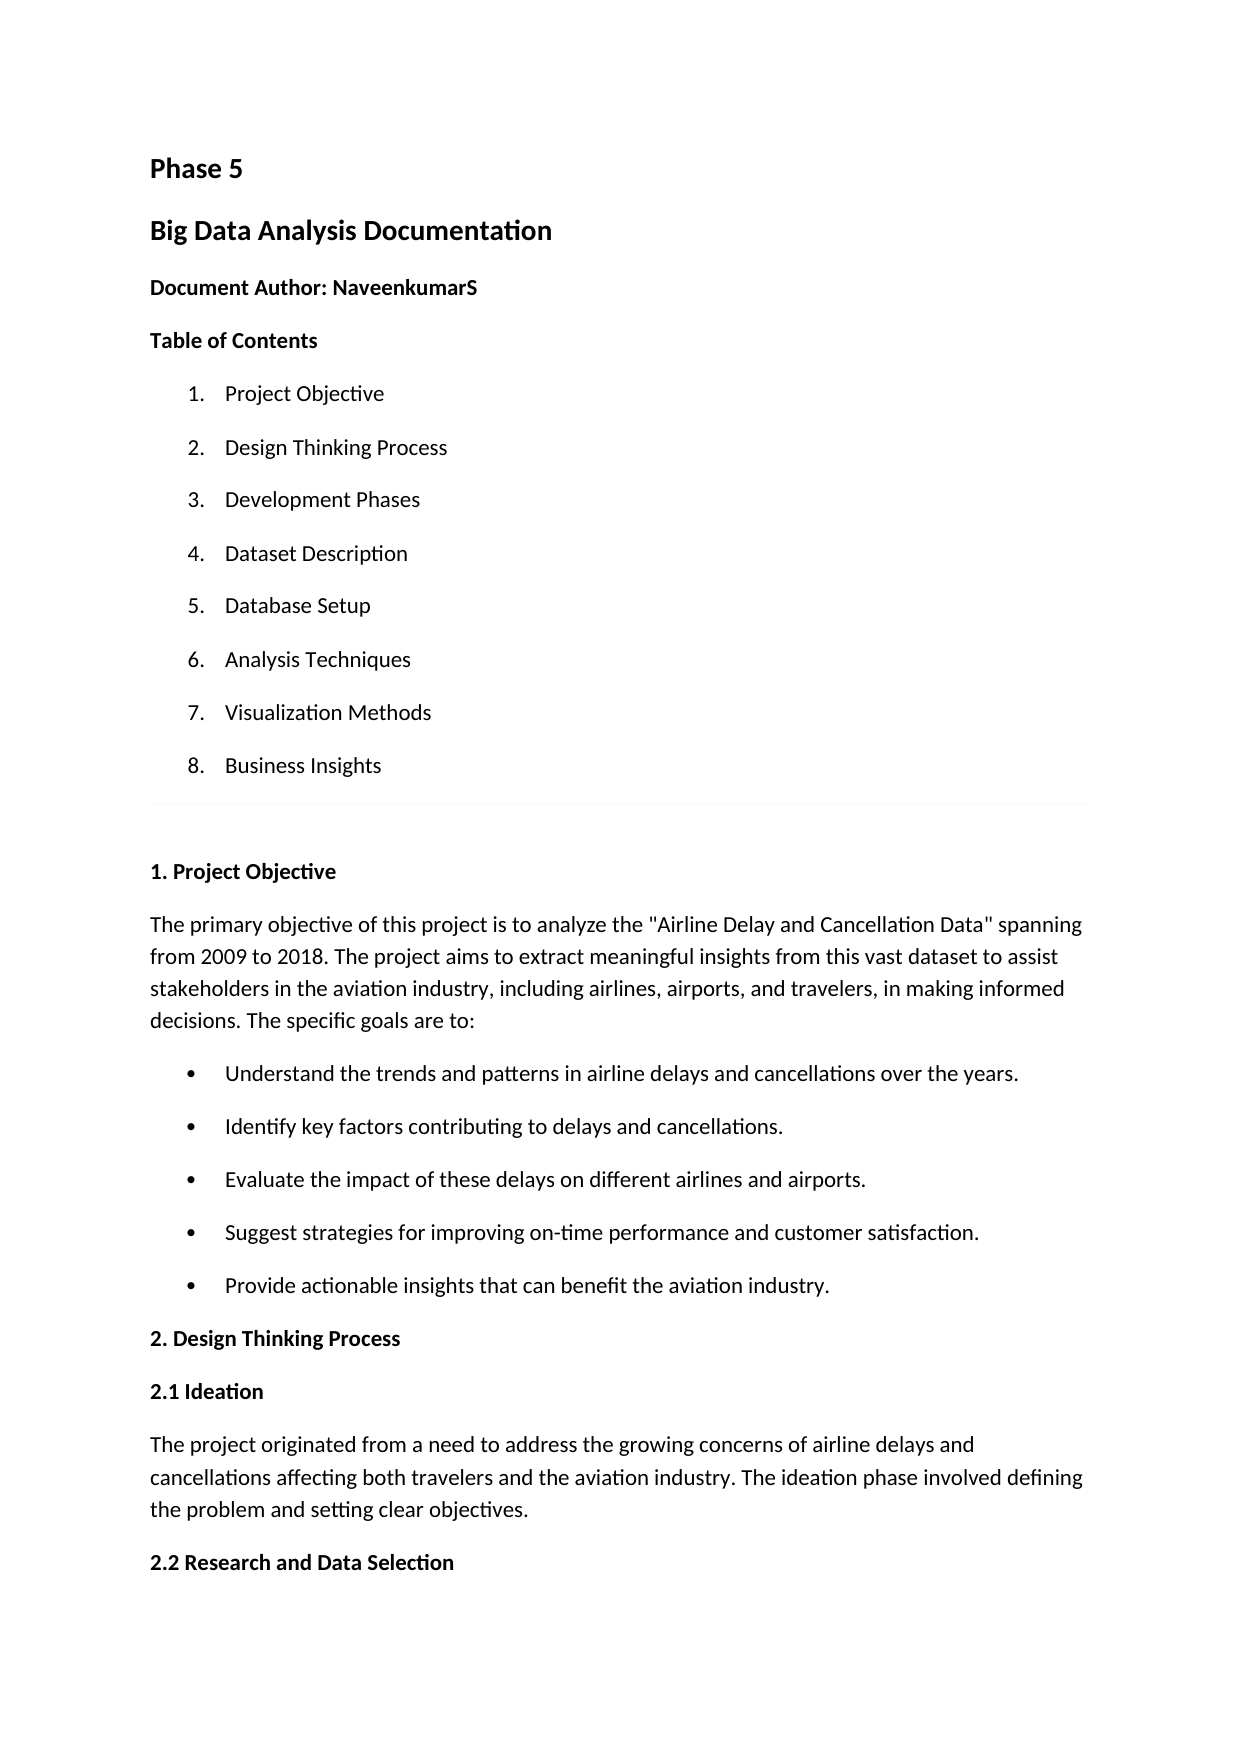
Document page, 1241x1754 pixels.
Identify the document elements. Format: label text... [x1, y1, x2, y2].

list Analysis Techniques [187, 645, 1090, 673]
text 1. Project Objective [150, 857, 1090, 885]
list Development Phases [187, 486, 1090, 514]
text Document Author: NaveenkumarS [150, 273, 1090, 302]
list Database Setup [187, 592, 1090, 620]
list Provide actionable insights that can benefit the aviation industry. [187, 1271, 1090, 1299]
text The project originated from a need to address the growing concerns of airline delays and cancellations affecting both travelers and the aviation industry. The ideation phase involved defining the problem and setting clear objectives. [150, 1431, 1090, 1523]
list Evaluate the impact of these delays on different airlines and airports. [187, 1165, 1090, 1193]
list Suggest strategies for improving on-time performance and customer satisfaction. [187, 1218, 1090, 1246]
text Big Data Analysis Documentation [150, 212, 1090, 247]
text The primary objective of this project is to analyze the "Airline Delay and Cancellation Data" spanning from 2009 to 2018. The project aims to extract meaningful insights from this vast dataset to assist stakeholders in the aviation industry, including airlines, airports, and travelers, in making informed decisions. The specific goals are to: [150, 910, 1090, 1034]
text Phase 5 [150, 150, 1090, 186]
list Visualization Methods [187, 698, 1090, 726]
list Business Insights [187, 751, 1090, 779]
text 2. Design Thinking Process [150, 1324, 1090, 1352]
list Identify key factors contributing to delays and cancellations. [187, 1112, 1090, 1140]
text Table of Contents [150, 327, 1090, 354]
list Understand the trends and patterns in airline delays and cancellations over the years. [187, 1059, 1090, 1087]
list Project Objective [187, 379, 1090, 408]
list Dataset Description [187, 539, 1090, 567]
list Design Thinking Process [187, 433, 1090, 461]
text 2.2 Research and Data Selection [150, 1548, 1090, 1576]
text 2.1 Ideation [150, 1377, 1090, 1406]
